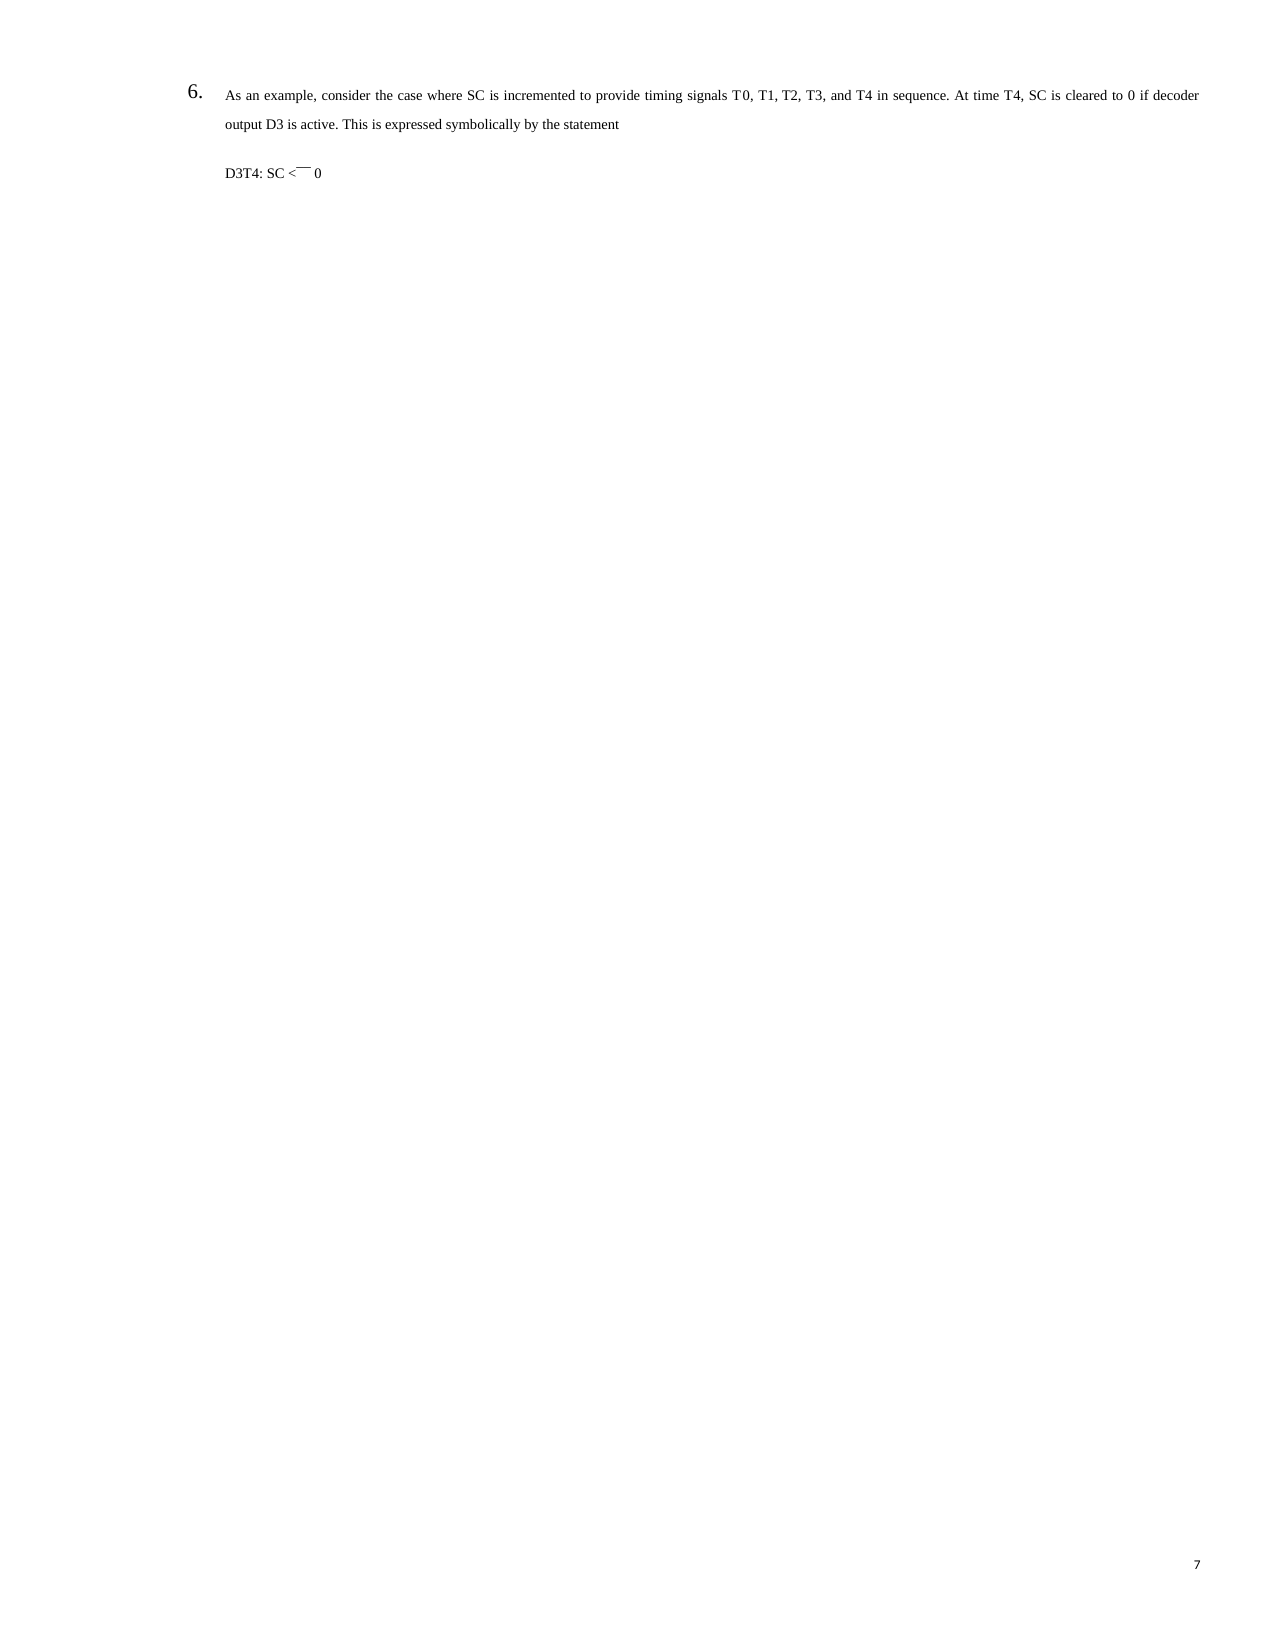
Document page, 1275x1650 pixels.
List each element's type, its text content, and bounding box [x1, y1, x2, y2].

text D3T4: SC <__ 0 [225, 153, 1200, 182]
list As an example, consider the case where SC is incremented to provide timing signals T0, T1, T2, T3, and T4 in sequence. At time T4, SC is cleared to 0 if decoder output D3 is active. This is expressed symbolically by the statement [187, 75, 1200, 132]
